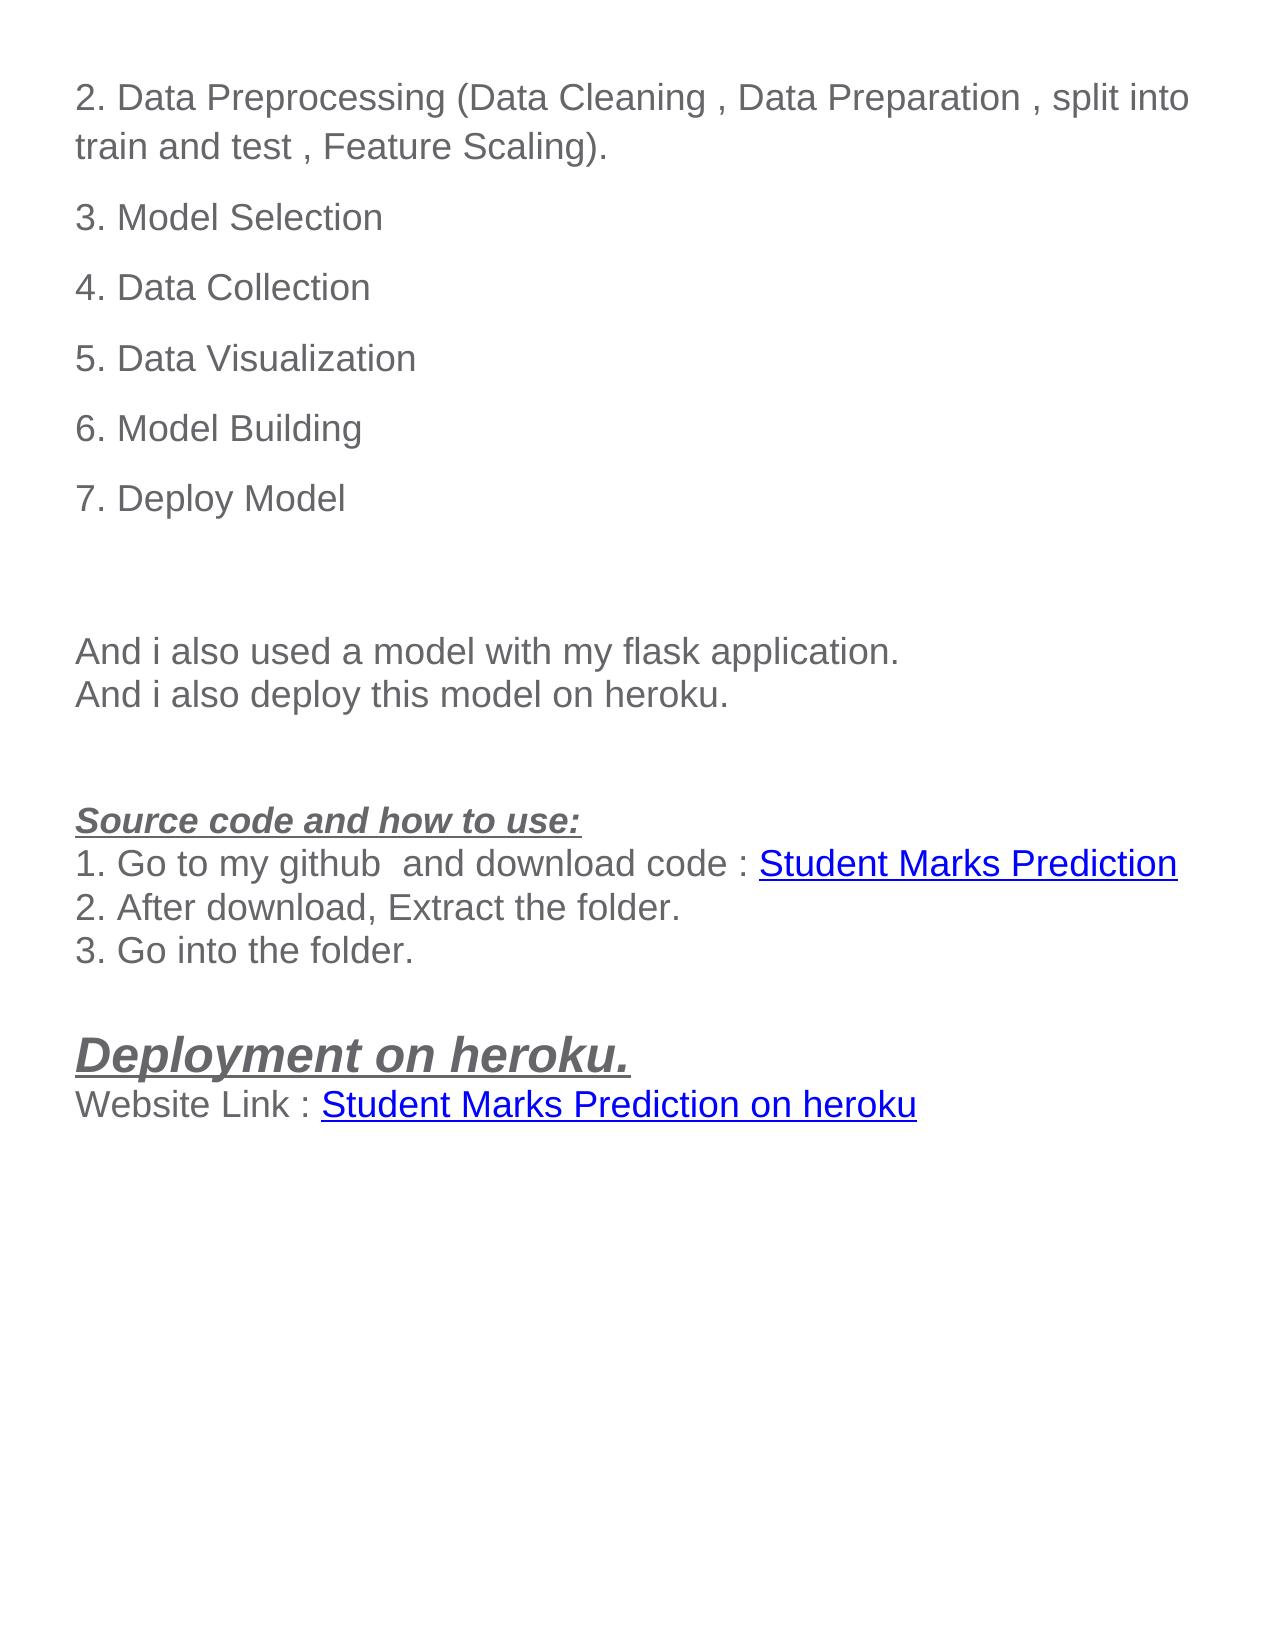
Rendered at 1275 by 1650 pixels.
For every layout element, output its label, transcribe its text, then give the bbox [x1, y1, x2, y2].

text Website Link : Student Marks Prediction on heroku [75, 1082, 1200, 1126]
text 3. Go into the folder. [75, 928, 1200, 971]
text 7. Deploy Model [75, 477, 1200, 520]
text And i also used a model with my flask application. [75, 629, 1200, 673]
text 3. Model Selection [75, 195, 1200, 238]
text 2. After download, Extract the folder. [75, 885, 1200, 928]
text 2. Data Preprocessing (Data Cleaning , Data Preparation , split into train and test , Feature Scaling). [75, 75, 1200, 168]
text And i also deploy this model on heroku. [75, 673, 1200, 716]
subtitle Source code and how to use: [75, 800, 1200, 842]
text 4. Data Collection [75, 265, 1200, 308]
text 6. Model Building [75, 406, 1200, 449]
text Deployment on heroku. [75, 1025, 1200, 1082]
text 1. Go to my github and download code : Student Marks Prediction [75, 842, 1200, 885]
text 5. Data Visualization [75, 336, 1200, 379]
